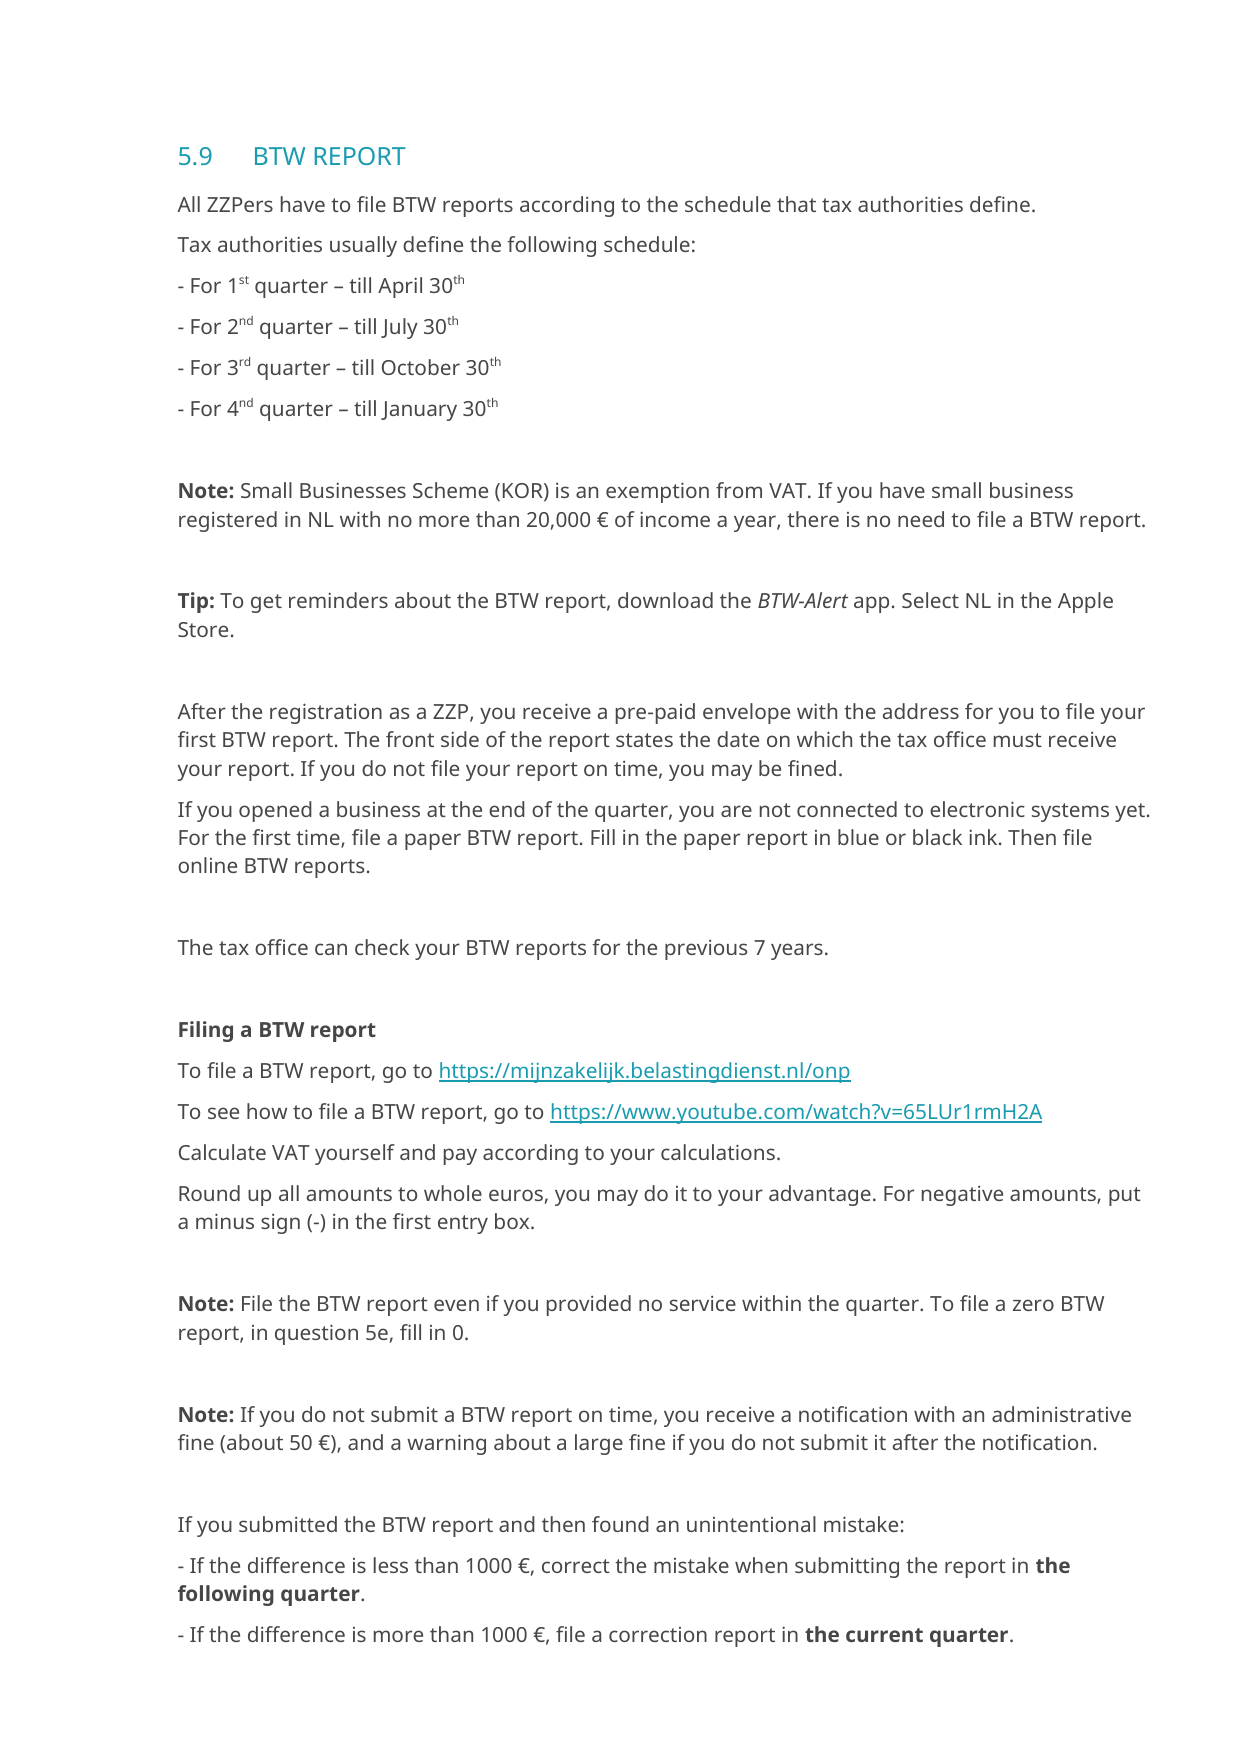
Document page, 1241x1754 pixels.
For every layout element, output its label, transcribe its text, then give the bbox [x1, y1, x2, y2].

text Note: If you do not submit a BTW report on time, you receive a notification with an administrative fine (about 50 €), and a warning about a large fine if you do not submit it after the notification. [177, 1400, 1152, 1457]
text To file a BTW report, go to https://mijnzakelijk.belastingdienst.nl/onp [177, 1056, 1152, 1085]
text Tax authorities usually define the following schedule: [177, 231, 1152, 259]
text - If the difference is more than 1000 €, file a correction report in the current quarter. [177, 1620, 1152, 1649]
text - For 4nd quarter – till January 30th [177, 394, 1152, 423]
text The tax office can check your BTW reports for the previous 7 years. [177, 933, 1152, 962]
text To see how to file a BTW report, go to https://www.youtube.com/watch?v=65LUr1rmH2A [177, 1097, 1152, 1126]
text Tip: To get reminders about the BTW report, download the BTW-Alert app. Select NL in the Apple Store. [177, 587, 1152, 643]
text Filing a BTW report [177, 1015, 1152, 1044]
text Calculate VAT yourself and pay according to your calculations. [177, 1138, 1152, 1167]
text - For 2nd quarter – till July 30th [177, 312, 1152, 341]
text Note: Small Businesses Scheme (KOR) is an exemption from VAT. If you have small business registered in NL with no more than 20,000 € of income a year, there is no need to file a BTW report. [177, 476, 1152, 533]
subtitle BTW Report [177, 139, 1152, 173]
text All ZZPers have to file BTW reports according to the schedule that tax authorities define. [177, 190, 1152, 218]
text If you opened a business at the end of the quarter, you are not connected to electronic systems yet. For the first time, file a paper BTW report. Fill in the paper report in blue or black ink. Then file online BTW reports. [177, 795, 1152, 880]
text - If the difference is less than 1000 €, correct the mistake when submitting the report in the following quarter. [177, 1551, 1152, 1608]
text Note: File the BTW report even if you provided no service within the quarter. To file a zero BTW report, in question 5e, fill in 0. [177, 1289, 1152, 1346]
text - For 3rd quarter – till October 30th [177, 353, 1152, 382]
text Round up all amounts to whole euros, you may do it to your advantage. For negative amounts, put a minus sign (-) in the first entry box. [177, 1179, 1152, 1236]
text After the registration as a ZZP, you receive a pre-paid envelope with the address for you to file your first BTW report. The front side of the report states the date on which the tax office must receive your report. If you do not file your report on time, you may be fined. [177, 697, 1152, 782]
text If you submitted the BTW report and then found an unintentional mistake: [177, 1510, 1152, 1538]
text - For 1st quarter – till April 30th [177, 272, 1152, 300]
